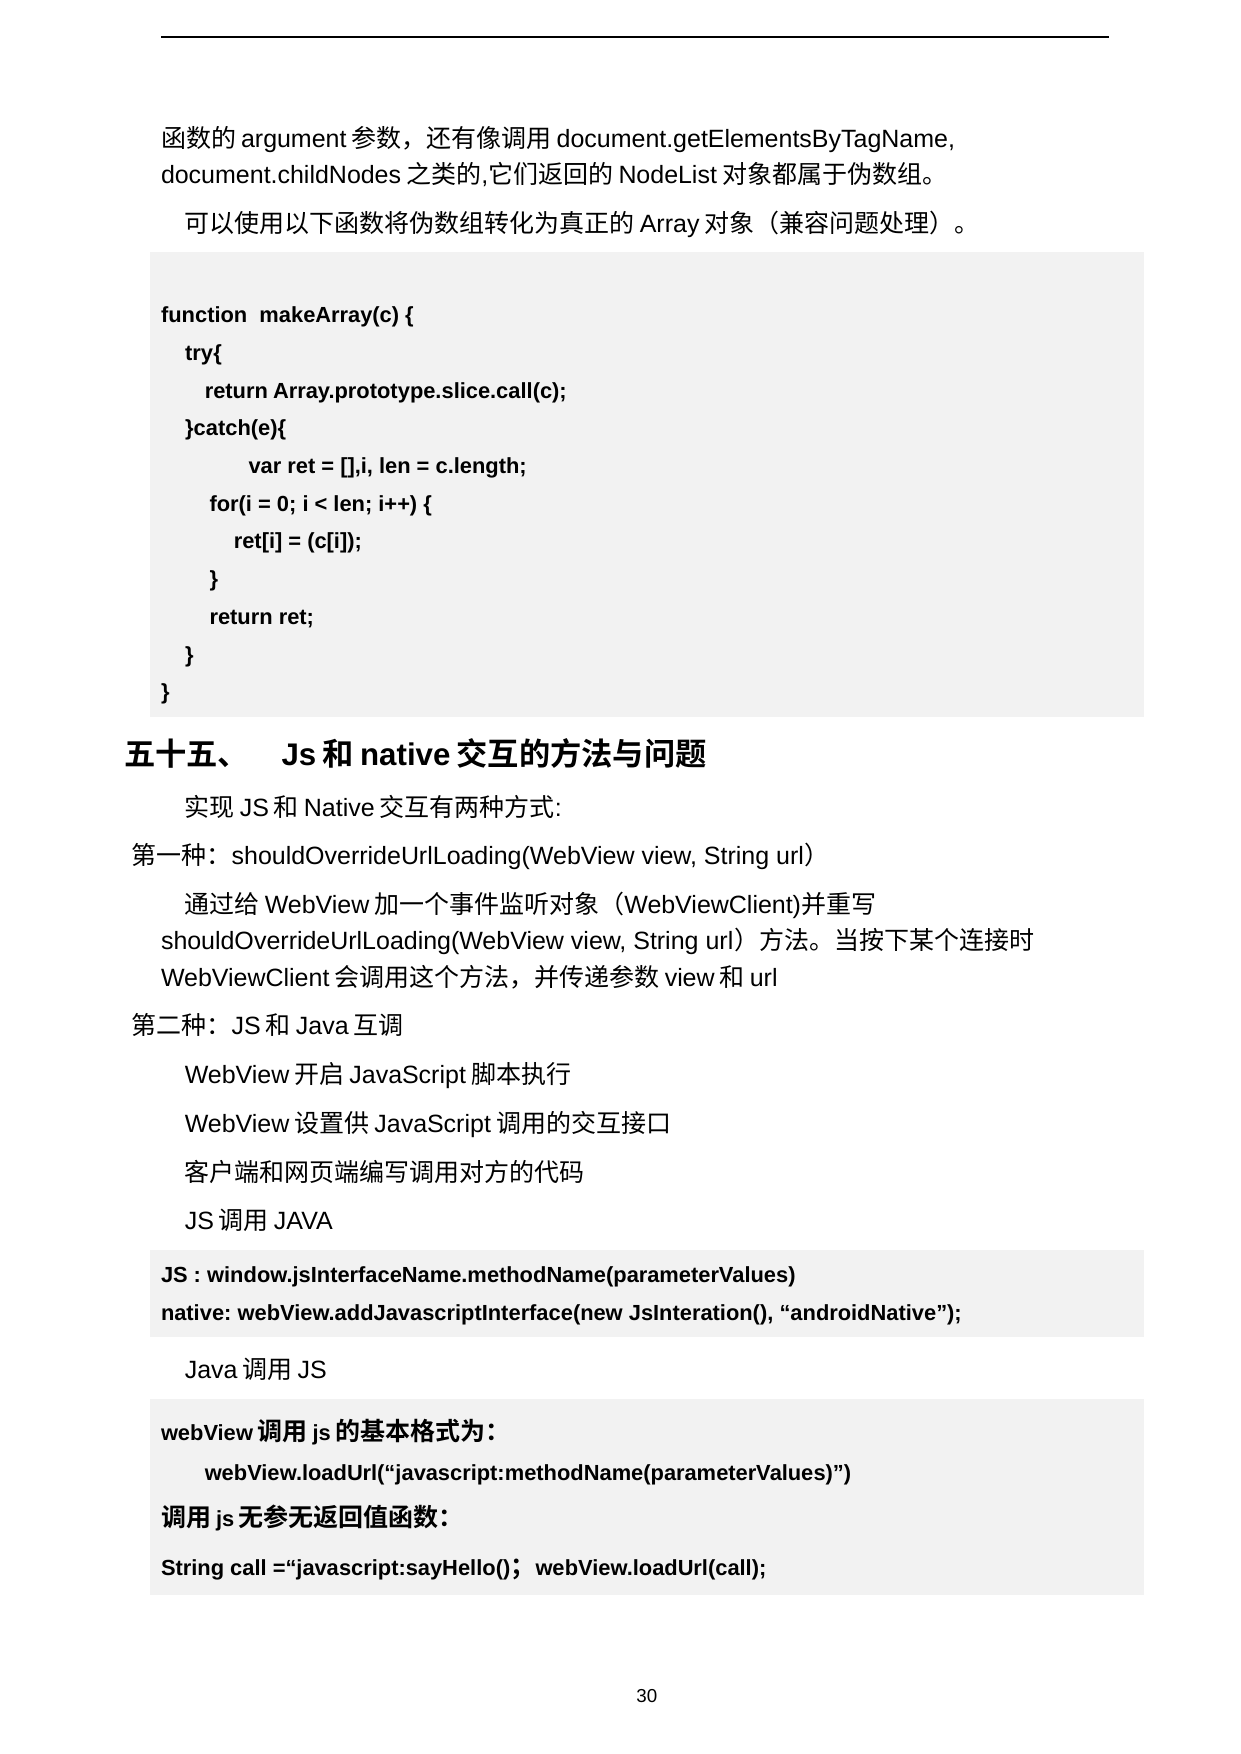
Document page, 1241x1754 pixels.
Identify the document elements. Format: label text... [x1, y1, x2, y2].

text 第一种：shouldOverrideUrlLoading(WebView view, String url） [106, 836, 1109, 872]
table_header JS : window.jsInterfaceName.methodName(parameterValues) native: webView.addJavascriptInterface(new JsInteration(), “androidNative”); [150, 1250, 1144, 1337]
text WebView开启JavaScript脚本执行 [161, 1054, 1109, 1091]
table_header function makeArray(c) { try{ return Array.prototype.slice.call(c); }catch(e){ var ret = [],i, len = c.length; for(i = 0; i < len; i++) { ret[i] = (c[i]); } return ret; } } [150, 252, 1144, 717]
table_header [150, 1399, 1144, 1595]
text 实现JS和Native交互有两种方式: [161, 787, 1109, 823]
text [161, 118, 1109, 191]
text JS调用JAVA [161, 1201, 1109, 1237]
text 第二种：JS和Java互调 [106, 1006, 1109, 1042]
text Js和native交互的方法与问题 [112, 729, 1109, 774]
text 通过给WebView加一个事件监听对象（WebViewClient)并重写shouldOverrideUrlLoading(WebView view, String url）方法。当按下某个连接时WebViewClient会调用这个方法，并传递参数view和url [161, 884, 1109, 993]
text Java调用JS [161, 1350, 1109, 1386]
text WebView设置供JavaScript调用的交互接口 [161, 1103, 1109, 1139]
text 可以使用以下函数将伪数组转化为真正的Array对象（兼容问题处理）。 [161, 203, 1109, 239]
text 客户端和网页端编写调用对方的代码 [161, 1152, 1109, 1188]
